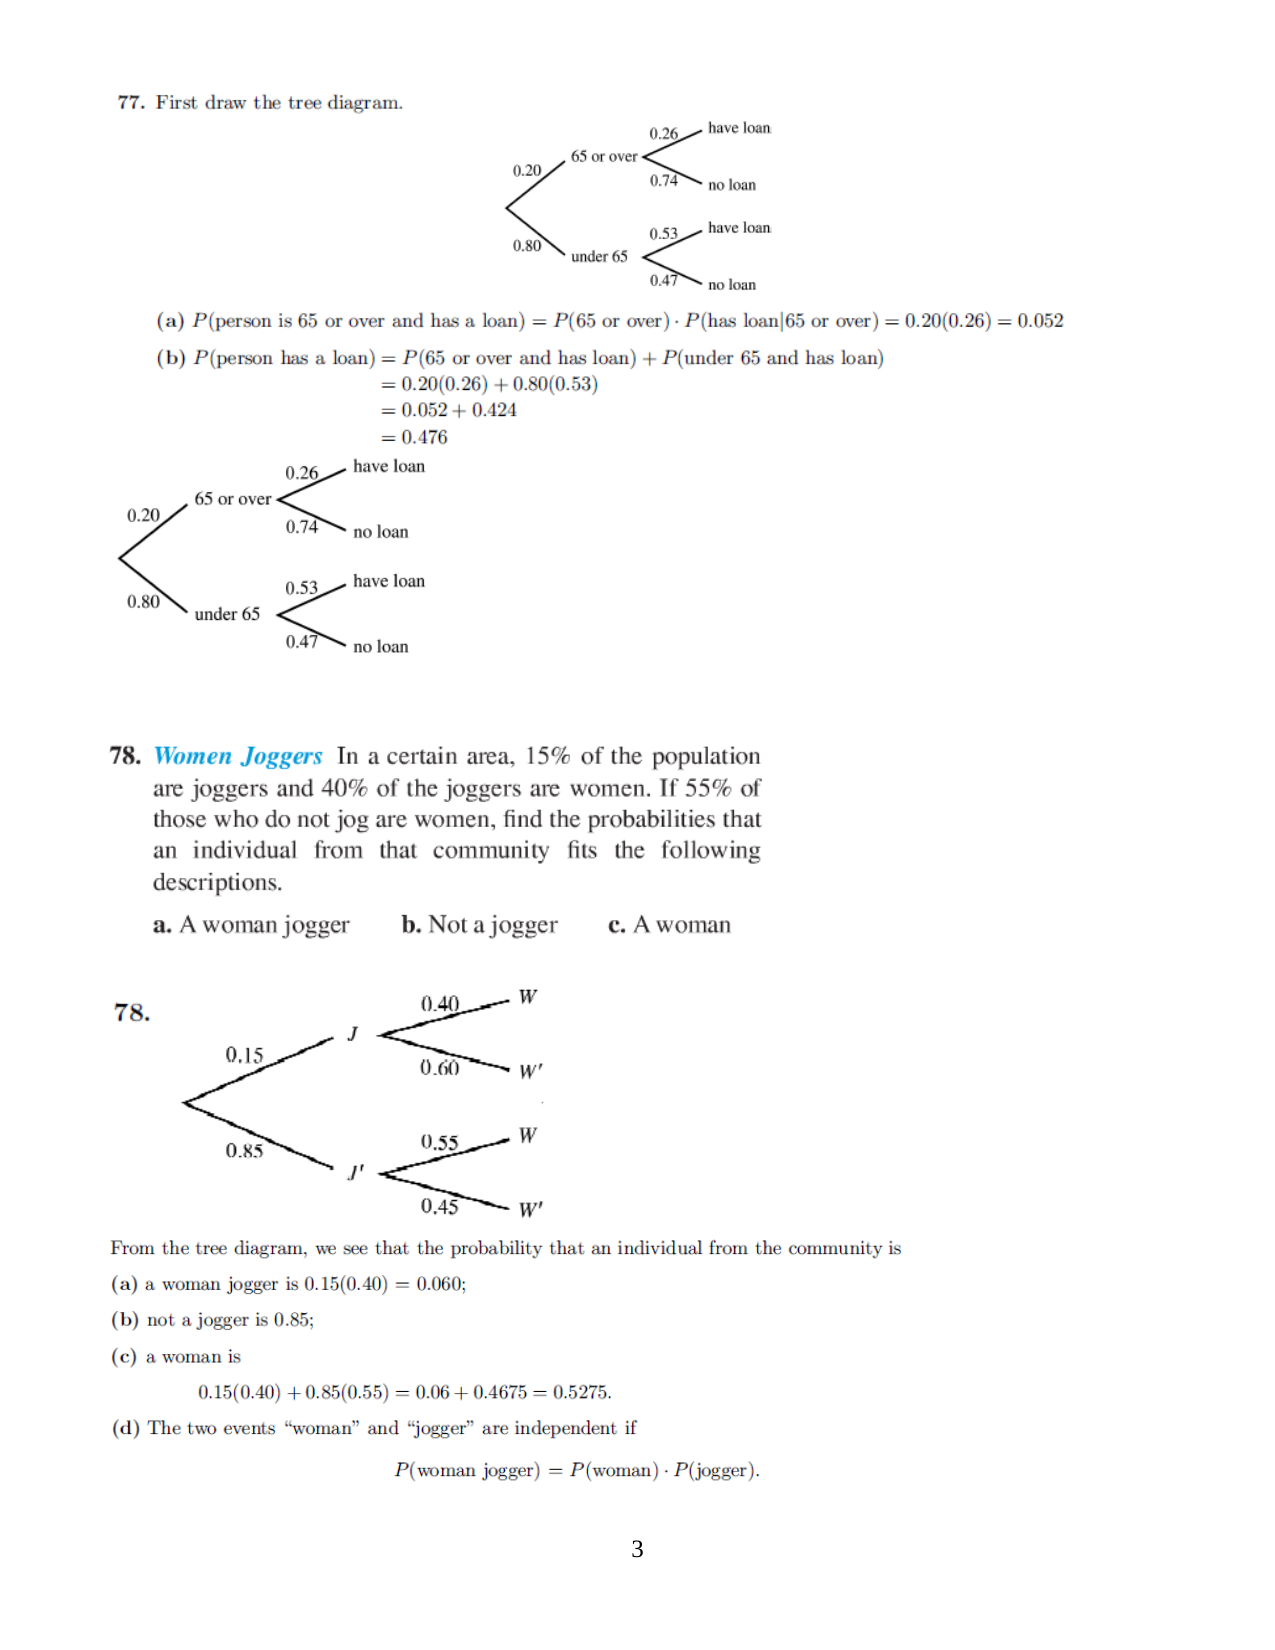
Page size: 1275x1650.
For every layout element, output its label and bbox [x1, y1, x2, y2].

picture [105, 1231, 903, 1492]
picture [105, 981, 549, 1227]
picture [105, 90, 1080, 446]
picture [105, 735, 770, 944]
picture [105, 450, 439, 665]
